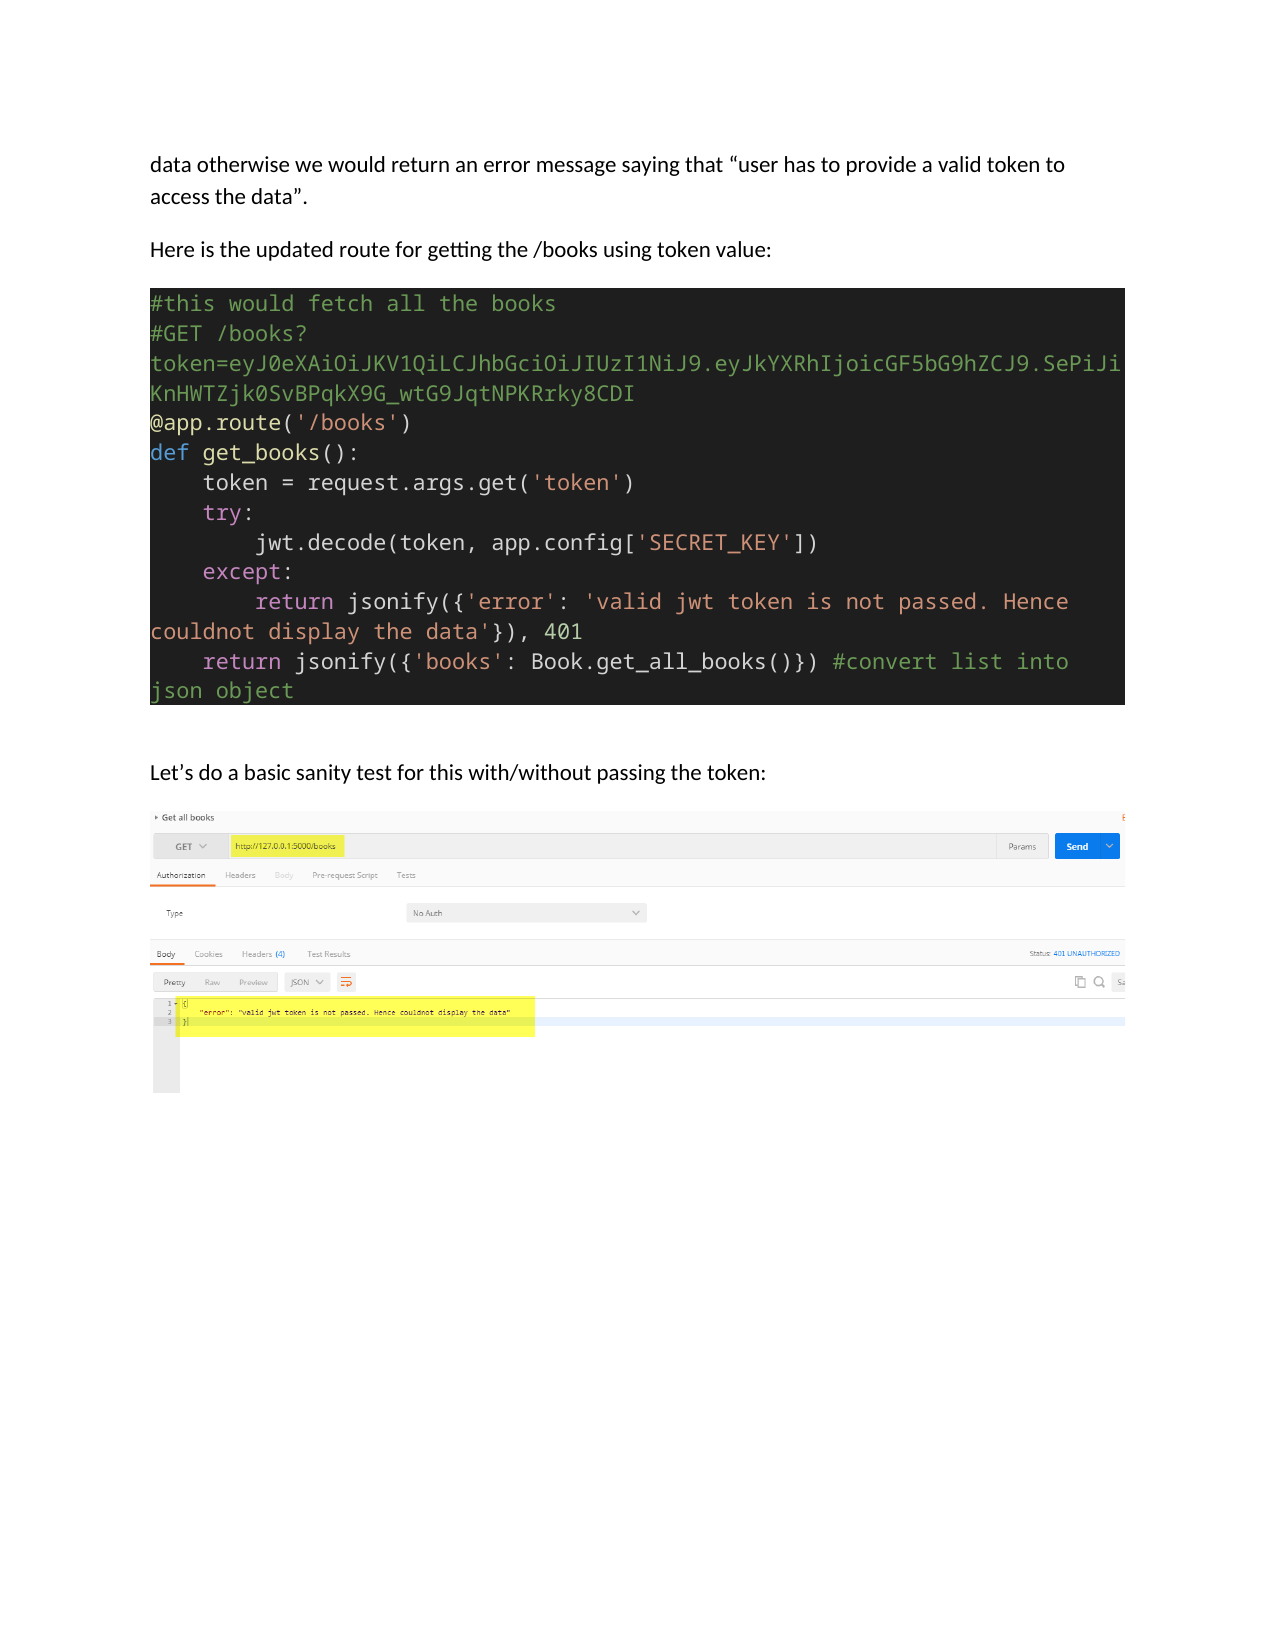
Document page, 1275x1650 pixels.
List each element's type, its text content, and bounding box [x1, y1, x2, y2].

text return jsonify({'error': 'valid jwt token is not passed. Hence couldnot display the data'}), 401 [150, 586, 1125, 646]
text try: [150, 497, 1125, 527]
text return jsonify({'books': Book.get_all_books()}) #convert list into json object [150, 646, 1125, 705]
text def get_books(): [150, 437, 1125, 467]
text except: [150, 556, 1125, 586]
text #GET /books?token=eyJ0eXAiOiJKV1QiLCJhbGciOiJIUzI1NiJ9.eyJkYXRhIjoicGF5bG9hZCJ9.SePiJiKnHWTZjk0SvBPqkX9G_wtG9JqtNPKRrky8CDI [150, 318, 1125, 407]
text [150, 150, 1125, 210]
text Here is the updated route for getting the /books using token value: [150, 235, 1125, 263]
text @app.route('/books') [150, 407, 1125, 437]
text #this would fetch all the books [150, 288, 1125, 318]
picture [150, 811, 1125, 1093]
text jwt.decode(token, app.config['SECRET_KEY']) [150, 527, 1125, 556]
text Let’s do a basic sanity test for this with/without passing the token: [150, 758, 1125, 786]
text token = request.args.get('token') [150, 467, 1125, 497]
